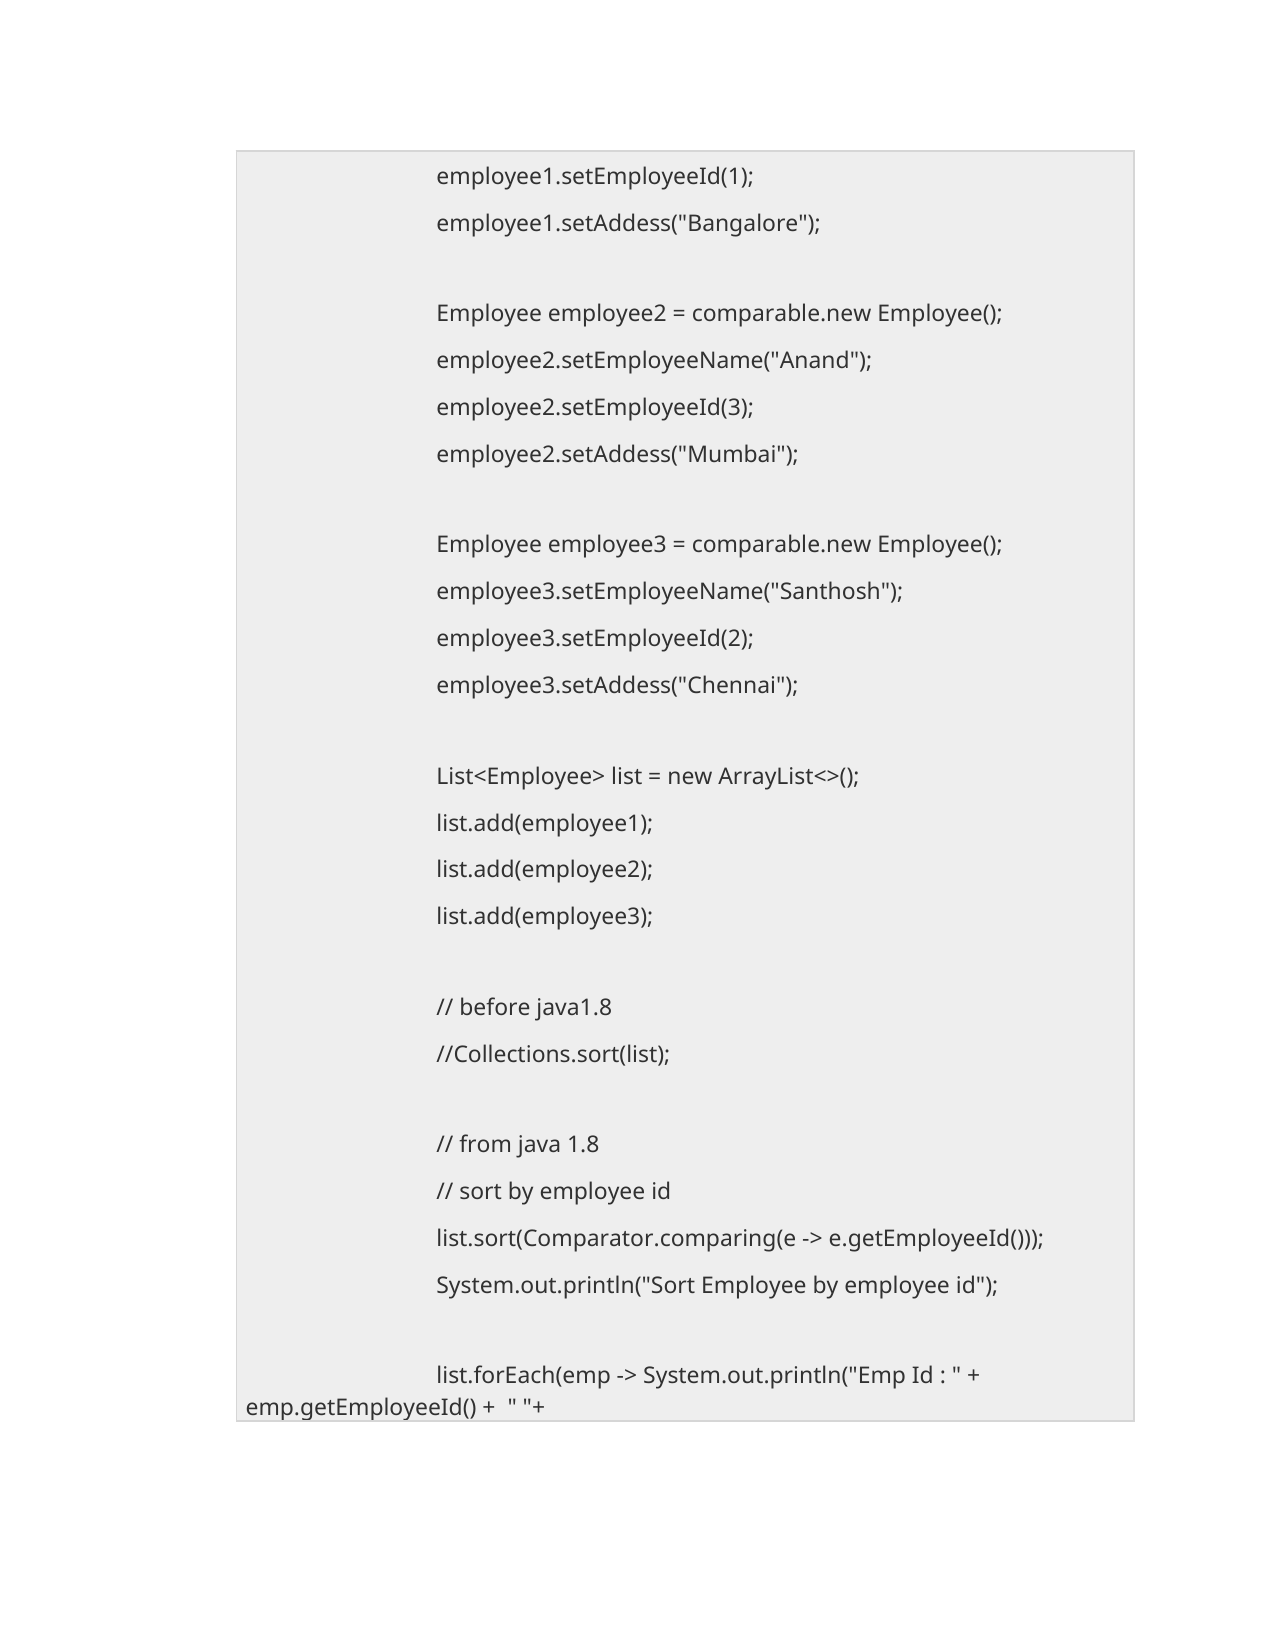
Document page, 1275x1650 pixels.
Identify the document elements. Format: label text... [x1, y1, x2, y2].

text //Collections.sort(list); [237, 1028, 1133, 1069]
text // sort by employee id [237, 1165, 1133, 1206]
text list.add(employee3); [237, 890, 1133, 931]
text list.add(employee1); [237, 797, 1133, 838]
text employee2.setEmployeeId(3); [237, 381, 1133, 422]
text employee1.setAddess("Bangalore"); [237, 197, 1133, 238]
text list.add(employee2); [237, 843, 1133, 884]
text employee2.setAddess("Mumbai"); [237, 428, 1133, 469]
text list.forEach(emp -> System.out.println("Emp Id : " + emp.getEmployeeId() + " "+ [237, 1349, 1133, 1420]
text List<Employee> list = new ArrayList<>(); [237, 750, 1133, 791]
text // from java 1.8 [237, 1118, 1133, 1159]
text System.out.println("Sort Employee by employee id"); [237, 1259, 1133, 1300]
text Employee employee2 = comparable.new Employee(); [237, 287, 1133, 328]
text employee2.setEmployeeName("Anand"); [237, 334, 1133, 375]
text employee3.setEmployeeId(2); [237, 612, 1133, 653]
text // before java1.8 [237, 981, 1133, 1022]
text Employee employee3 = comparable.new Employee(); [237, 518, 1133, 560]
text employee3.setAddess("Chennai"); [237, 659, 1133, 700]
text list.sort(Comparator.comparing(e -> e.getEmployeeId())); [237, 1212, 1133, 1253]
text employee3.setEmployeeName("Santhosh"); [237, 565, 1133, 607]
text employee1.setEmployeeId(1); [237, 152, 1133, 191]
